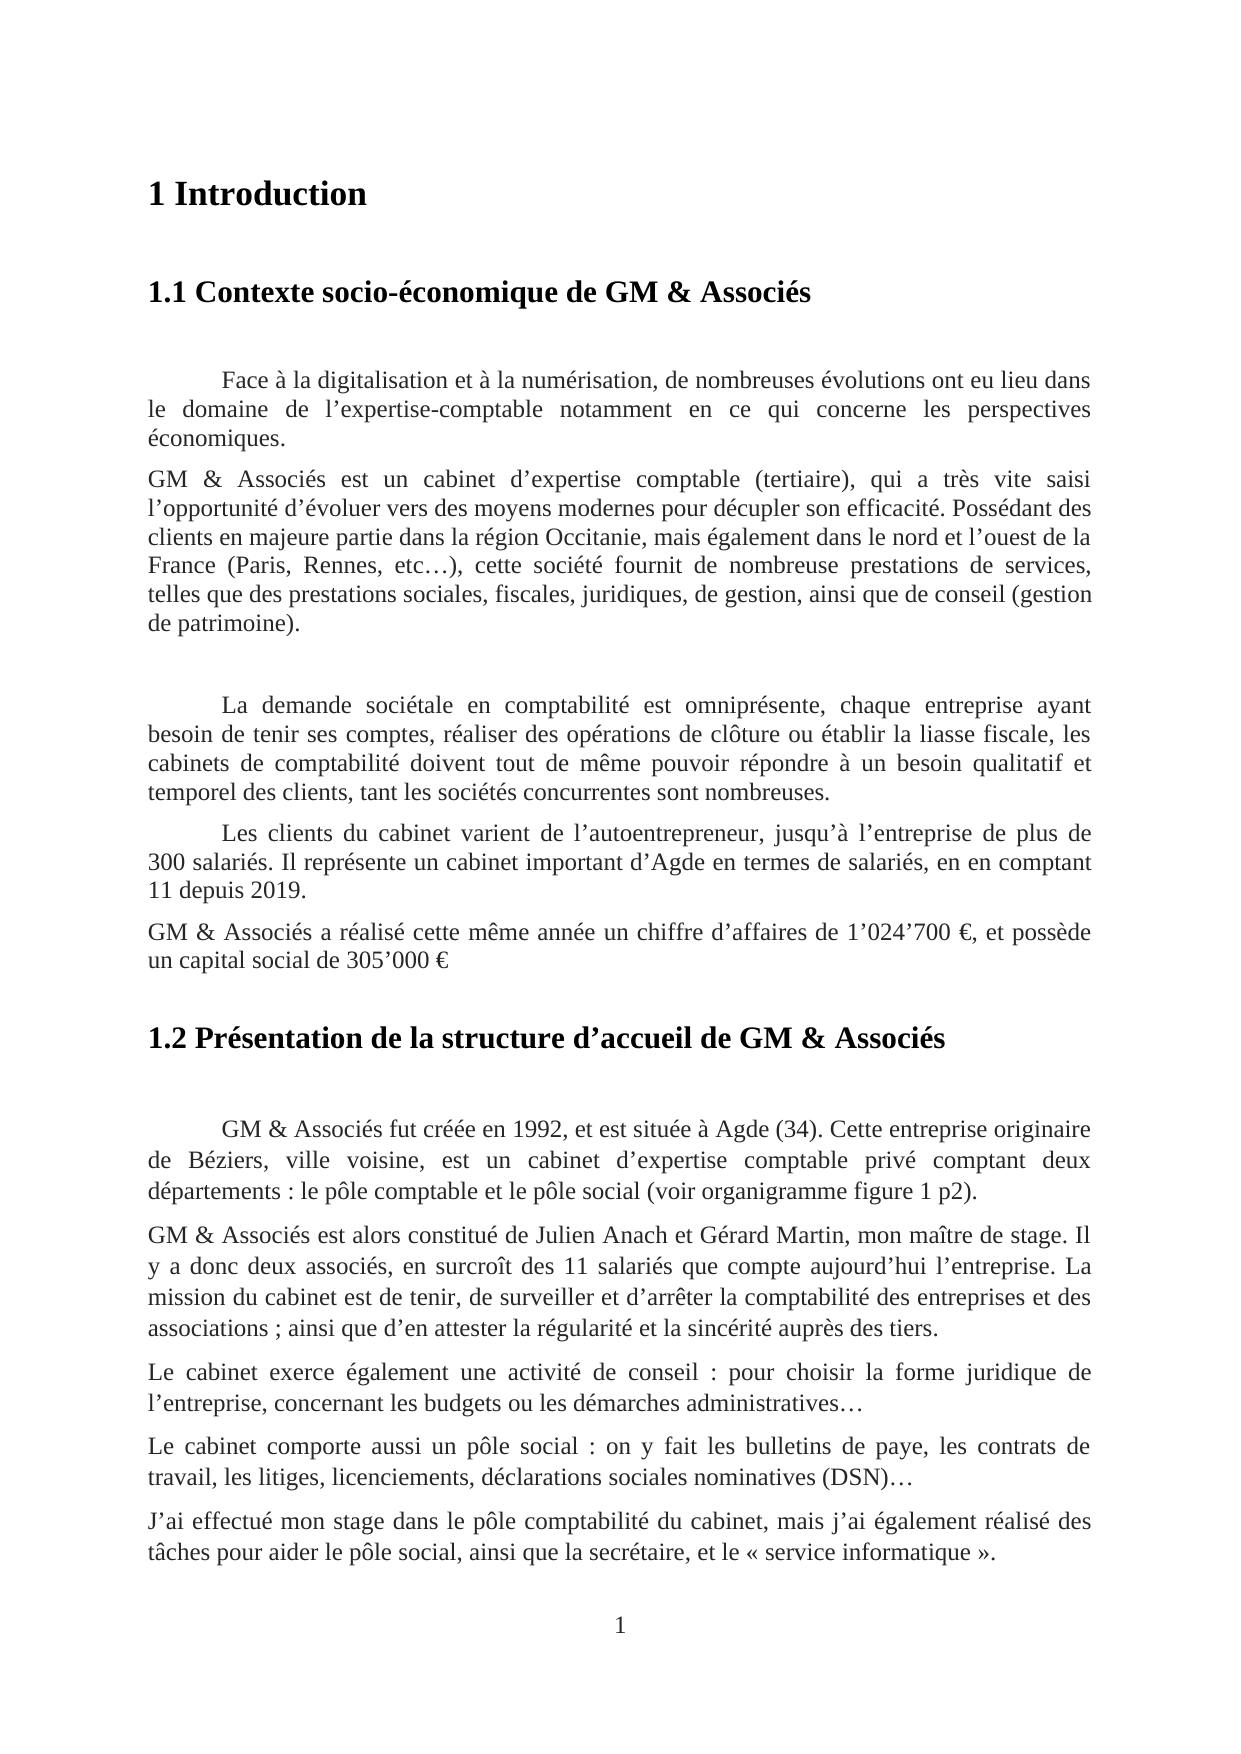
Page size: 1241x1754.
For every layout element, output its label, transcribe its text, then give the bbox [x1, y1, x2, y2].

text GM & Associés a réalisé cette même année un chiffre d’affaires de 1’024’700 €, et possède un capital social de 305’000 € [148, 917, 1092, 974]
subtitle 1.2 Présentation de la structure d’accueil de GM & Associés [148, 1019, 1092, 1055]
text Le cabinet exerce également une activité de conseil : pour choisir la forme juridique de l’entreprise, concernant les budgets ou les démarches administratives… [148, 1357, 1092, 1416]
subtitle 1 Introduction [148, 173, 1092, 213]
subtitle 1.1 Contexte socio-économique de GM & Associés [148, 273, 1092, 309]
text GM & Associés est un cabinet d’expertise comptable (tertiaire), qui a très vite saisi l’opportunité d’évoluer vers des moyens modernes pour décupler son efficacité. Possédant des clients en majeure partie dans la région Occitanie, mais également dans le nord et l’ouest de la France (Paris, Rennes, etc…), cette société fournit de nombreuse prestations de services, telles que des prestations sociales, fiscales, juridiques, de gestion, ainsi que de conseil (gestion de patrimoine). [148, 464, 1092, 637]
text GM & Associés fut créée en 1992, et est située à Agde (34). Cette entreprise originaire de Béziers, ville voisine, est un cabinet d’expertise comptable privé comptant deux départements : le pôle comptable et le pôle social (voir organigramme figure 1 p2). [148, 1114, 1092, 1205]
text La demande sociétale en comptabilité est omniprésente, chaque entreprise ayant besoin de tenir ses comptes, réaliser des opérations de clôture ou établir la liasse fiscale, les cabinets de comptabilité doivent tout de même pouvoir répondre à un besoin qualitatif et temporel des clients, tant les sociétés concurrentes sont nombreuses. [148, 690, 1092, 805]
text Le cabinet comporte aussi un pôle social : on y fait les bulletins de paye, les contrats de travail, les litiges, licenciements, déclarations sociales nominatives (DSN)… [148, 1431, 1092, 1491]
text J’ai effectué mon stage dans le pôle comptabilité du cabinet, mais j’ai également réalisé des tâches pour aider le pôle social, ainsi que la secrétaire, et le « service informatique ». [148, 1506, 1092, 1566]
text GM & Associés est alors constitué de Julien Anach et Gérard Martin, mon maître de stage. Il y a donc deux associés, en surcroît des 11 salariés que compte aujourd’hui l’entreprise. La mission du cabinet est de tenir, de surveiller et d’arrêter la comptabilité des entreprises et des associations ; ainsi que d’en attester la régularité et la sincérité auprès des tiers. [148, 1220, 1092, 1342]
text Les clients du cabinet varient de l’autoentrepreneur, jusqu’à l’entreprise de plus de 300 salariés. Il représente un cabinet important d’Agde en termes de salariés, en en comptant 11 depuis 2019. [148, 818, 1092, 904]
text Face à la digitalisation et à la numérisation, de nombreuses évolutions ont eu lieu dans le domaine de l’expertise-comptable notamment en ce qui concerne les perspectives économiques. [148, 365, 1092, 452]
